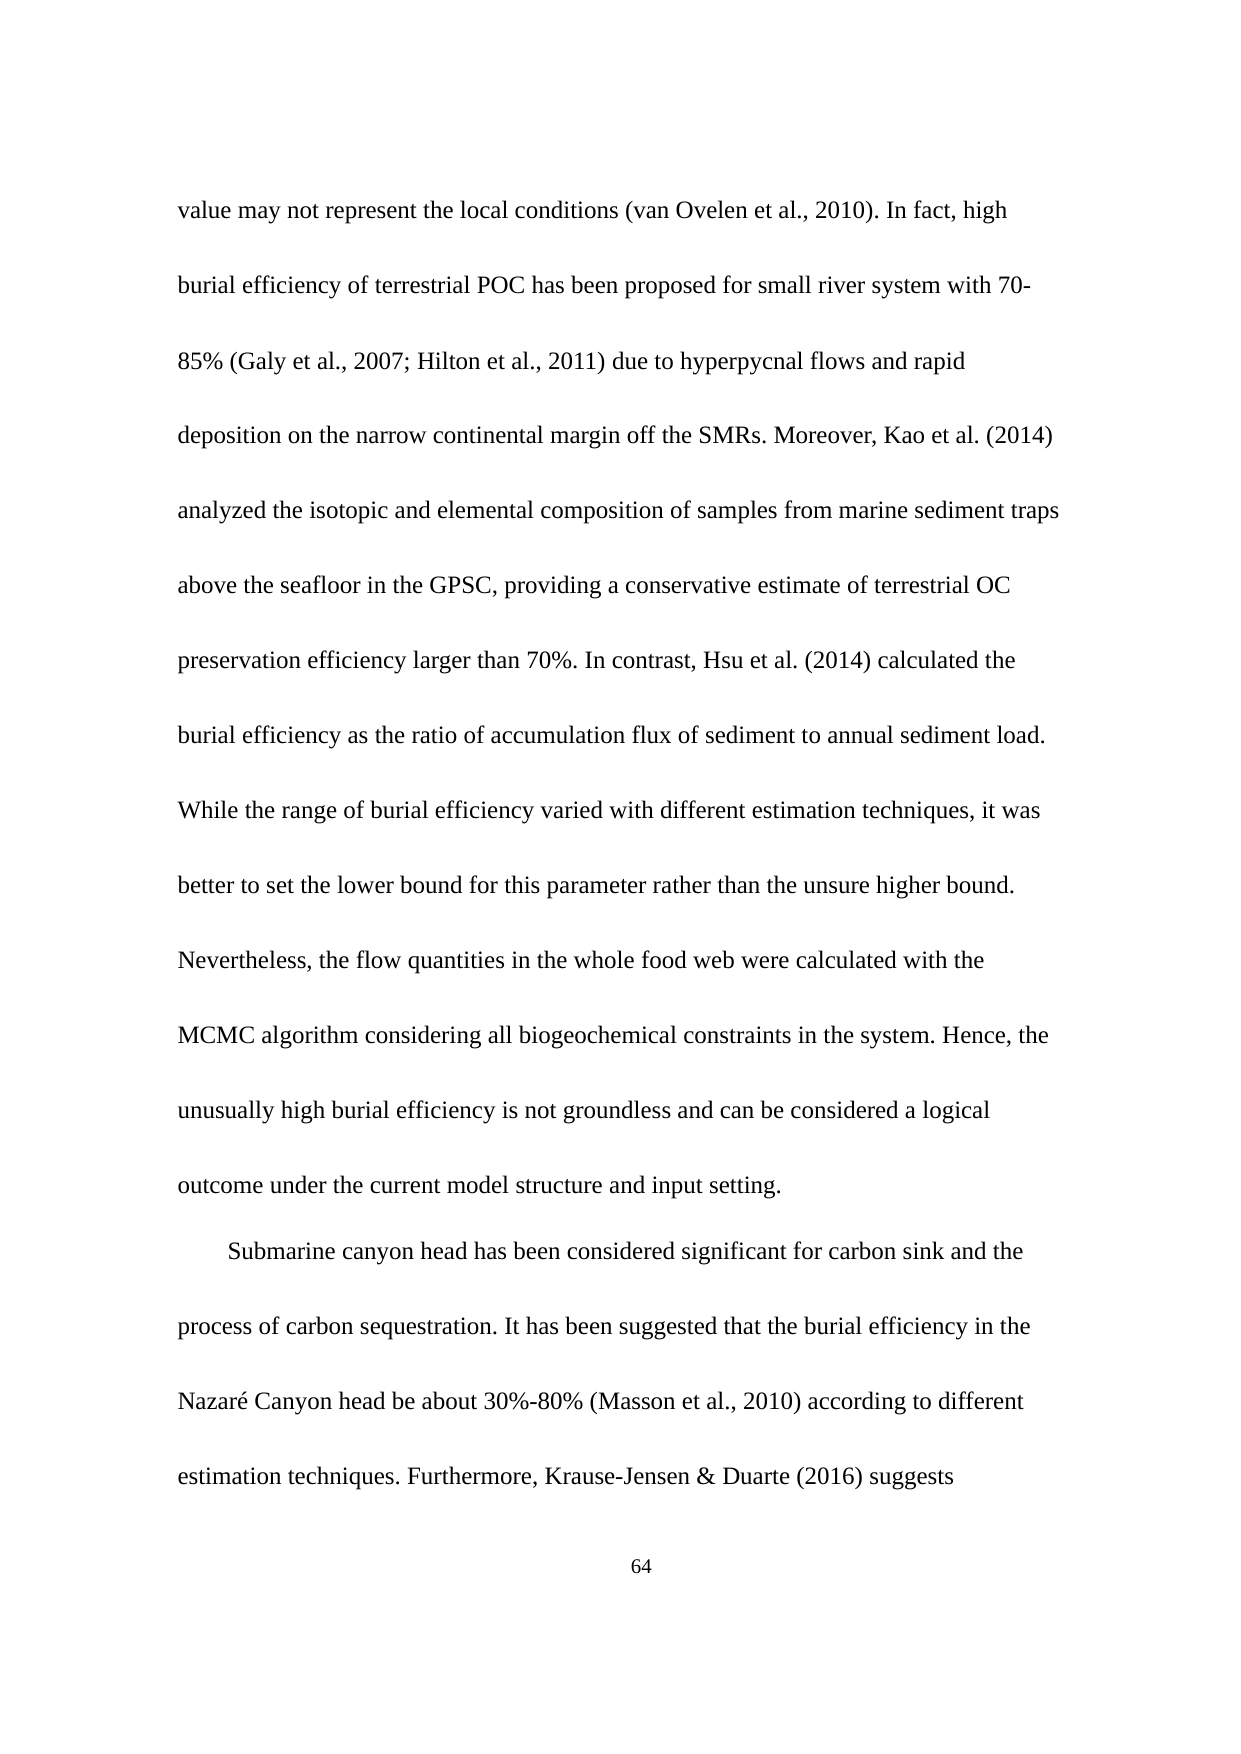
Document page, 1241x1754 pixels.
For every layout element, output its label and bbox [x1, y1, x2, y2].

text [177, 191, 1063, 1203]
text [177, 1232, 1063, 1494]
